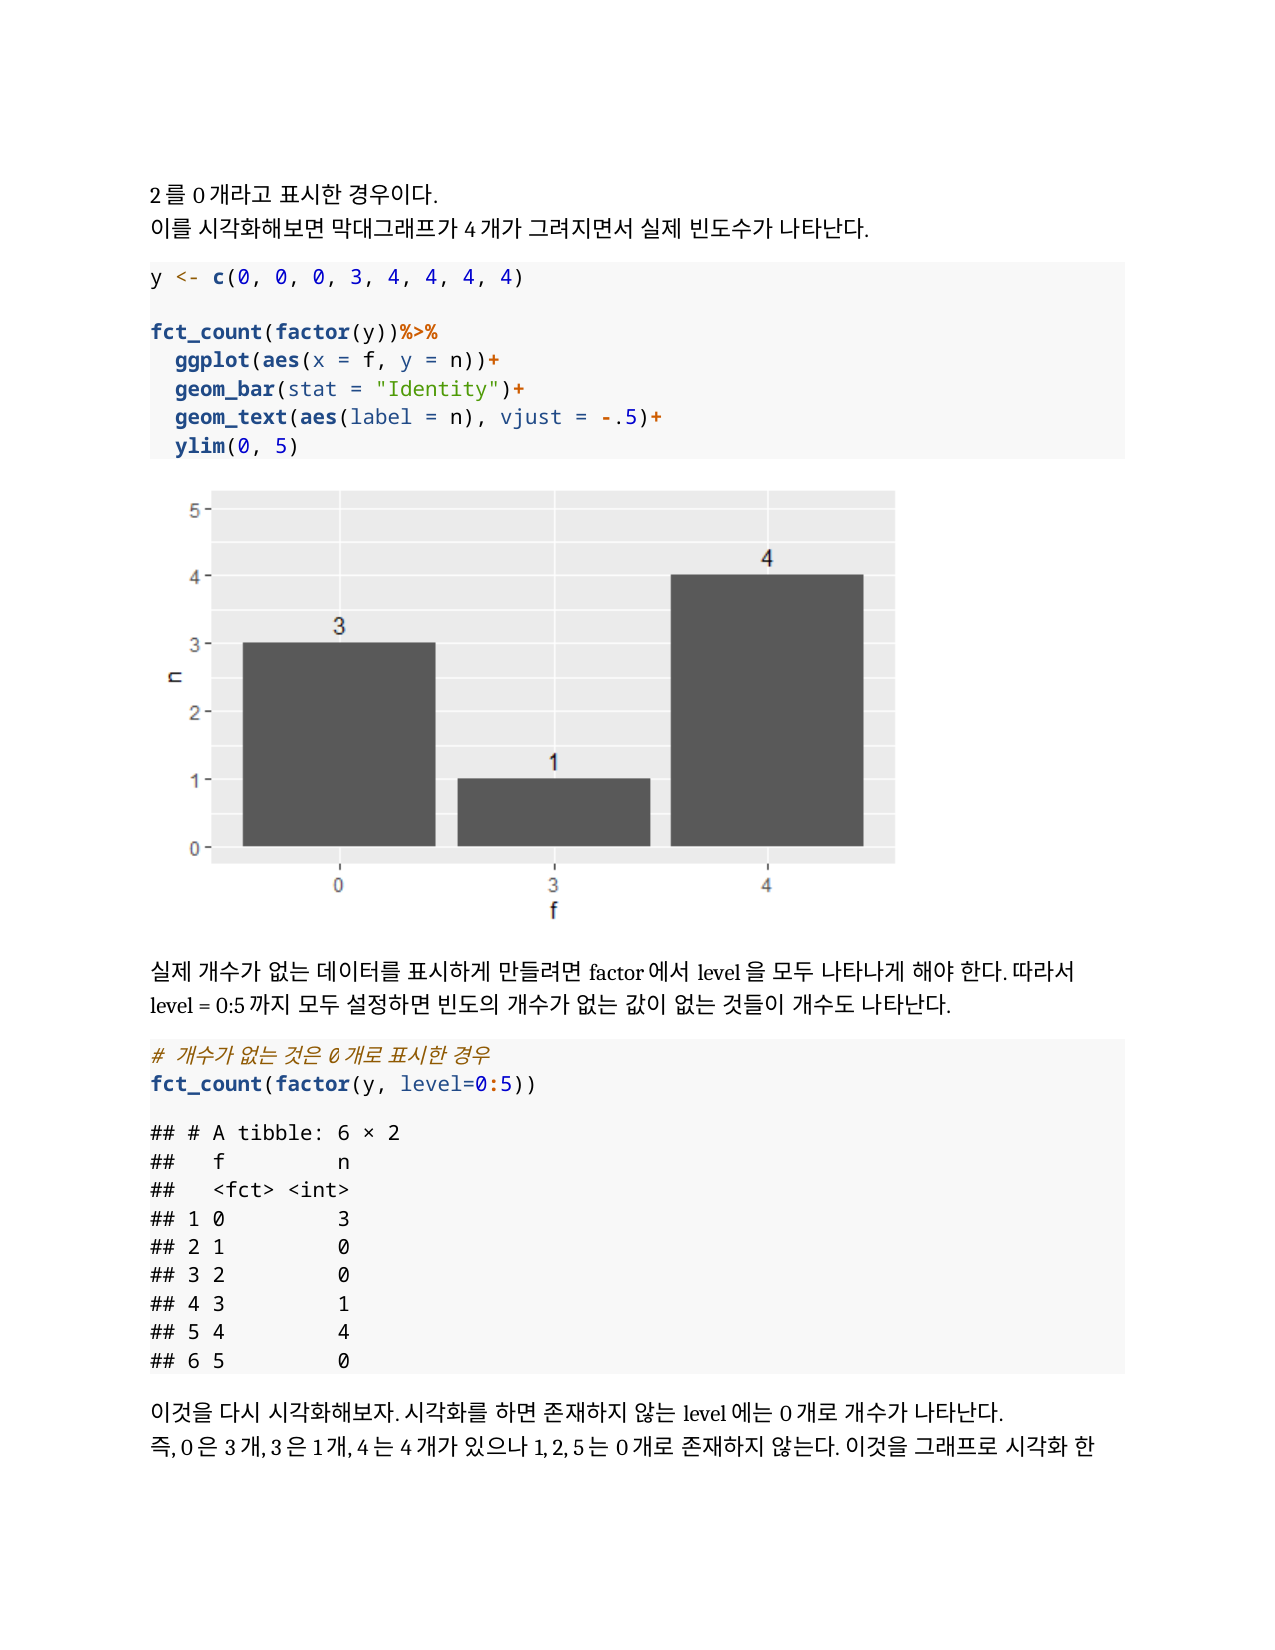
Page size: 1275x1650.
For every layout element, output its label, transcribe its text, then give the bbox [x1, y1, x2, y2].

text ## # A tibble: 6 × 2 ## f n ## <fct> <int> ## 1 0 3 ## 2 1 0 ## 3 2 0 ## 4 3 1 ## 5 4 4 ## 6 5 0 [150, 1118, 1125, 1374]
text 2를 0개라고 표시한 경우이다. 이를 시각화해보면 막대그래프가 4개가 그려지면서 실제 빈도수가 나타난다. [150, 177, 1125, 244]
text # 개수가 없는 것은 0개로 표시한 경우 fct_count(factor(y, level=0:5)) [489, 1039, 1125, 1098]
text y <- c(0, 0, 0, 3, 4, 4, 4, 4) fct_count(factor(y))%>% ggplot(aes(x = f, y = n))+ geom_bar(stat = "Identity")+ geom_text(aes(label = n), vjust = -.5)+ ylim(0, 5) [150, 262, 1125, 459]
text 실제 개수가 없는 데이터를 표시하게 만들려면 factor에서 level을 모두 나타나게 해야 한다. 따라서 level = 0:5까지 모두 설정하면 빈도의 개수가 없는 값이 없는 것들이 개수도 나타난다. [150, 954, 1125, 1020]
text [150, 1395, 1125, 1462]
picture [150, 480, 908, 935]
